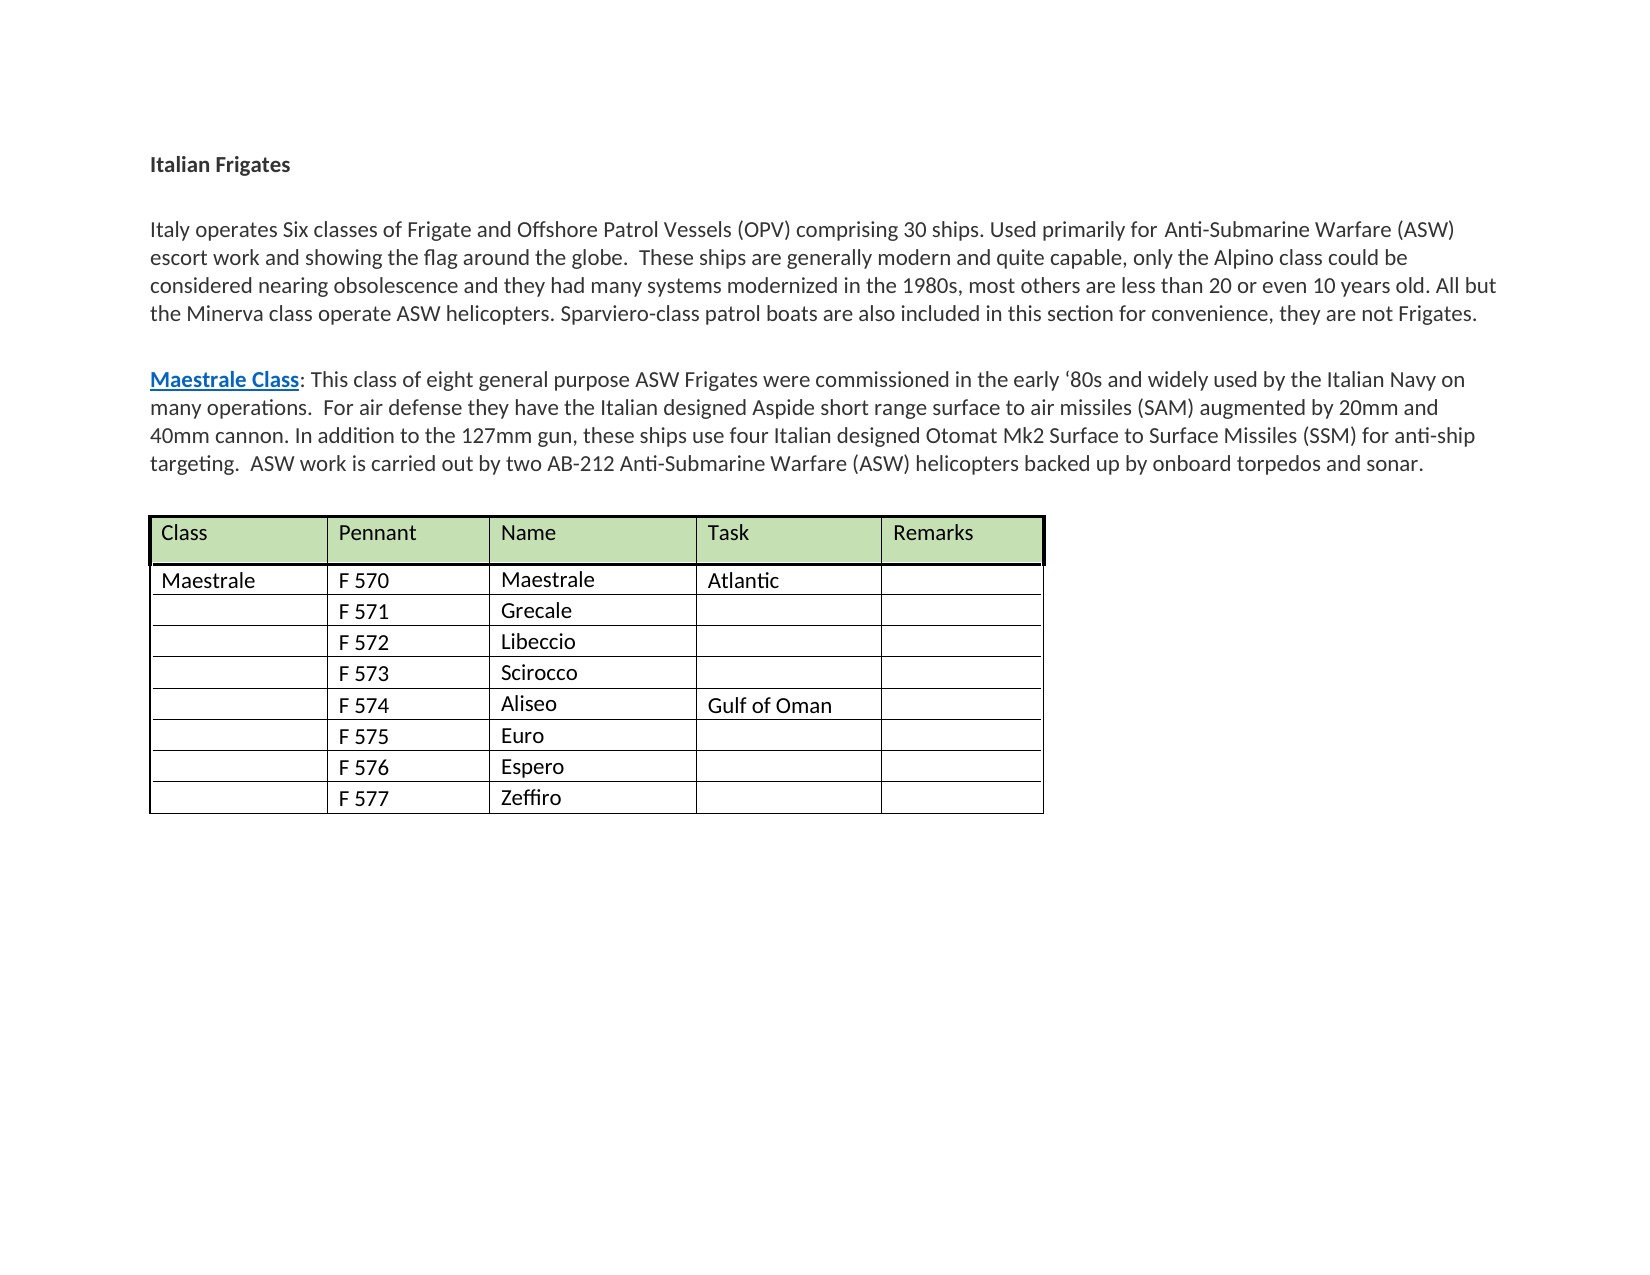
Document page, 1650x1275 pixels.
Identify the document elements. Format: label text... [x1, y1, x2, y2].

table_cell [882, 688, 1043, 719]
table_header Pennant [328, 518, 489, 562]
table_cell [697, 720, 881, 750]
table_cell [882, 656, 1043, 687]
table_cell [697, 657, 881, 687]
text Maestrale Class: This class of eight general purpose ASW Frigates were commissioned in the early ‘80s and widely used by the Italian Navy on many operations. For air defense they have the Italian designed Aspide short range surface to air missiles (SAM) augmented by 20mm and 40mm cannon. In addition to the 127mm gun, these ships use four Italian designed Otomat Mk2 Surface to Surface Missiles (SSM) for anti-ship targeting. ASW work is carried out by two AB-212 Anti-Submarine Warfare (ASW) helicopters backed up by onboard torpedos and sonar. [150, 365, 1500, 477]
table_cell [882, 719, 1043, 750]
table_cell Maestrale [490, 566, 696, 594]
table_cell [697, 595, 881, 625]
table_cell [882, 563, 1043, 594]
table_cell Espero [490, 751, 696, 781]
table_cell F 571 [328, 595, 489, 625]
table_header Remarks [882, 518, 1042, 562]
table_cell [882, 625, 1043, 656]
table_cell F 570 [328, 566, 489, 594]
table_cell Libeccio [490, 626, 696, 656]
table_cell [151, 750, 327, 781]
table_cell Scirocco [490, 657, 696, 687]
table_cell F 577 [328, 782, 489, 812]
table_cell [151, 625, 327, 656]
table_cell [151, 594, 327, 625]
table_cell [151, 781, 327, 812]
text Italy operates Six classes of Frigate and Offshore Patrol Vessels (OPV) comprising 30 ships. Used primarily for Anti-Submarine Warfare (ASW) escort work and showing the flag around the globe. These ships are generally modern and quite capable, only the Alpino class could be considered nearing obsolescence and they had many systems modernized in the 1980s, most others are less than 20 or even 10 years old. All but the Minerva class operate ASW helicopters. Sparviero-class patrol boats are also included in this section for convenience, they are not Frigates. [150, 216, 1500, 328]
table_cell [697, 782, 881, 812]
table_cell Atlantic [697, 566, 881, 594]
table_cell F 573 [328, 657, 489, 687]
table_cell Zeffiro [490, 782, 696, 812]
table_cell F 572 [328, 626, 489, 656]
table_cell Euro [490, 720, 696, 750]
table_cell [151, 656, 327, 687]
table_cell [882, 781, 1043, 812]
table_cell F 576 [328, 751, 489, 781]
table_cell Gulf of Oman [697, 689, 881, 719]
table_cell Maestrale [151, 564, 327, 594]
table_cell [151, 719, 327, 750]
table_cell F 575 [328, 720, 489, 750]
table_cell Aliseo [490, 689, 696, 719]
text Italian Frigates [150, 150, 1500, 178]
table_cell [882, 750, 1043, 781]
table_header Class [152, 518, 327, 562]
table_header Task [697, 518, 881, 562]
table_cell [697, 751, 881, 781]
table_cell [151, 688, 327, 719]
table_cell F 574 [328, 689, 489, 719]
table_cell Grecale [490, 595, 696, 625]
table_header Name [490, 518, 696, 562]
table_cell [882, 594, 1043, 625]
table_cell [697, 626, 881, 656]
